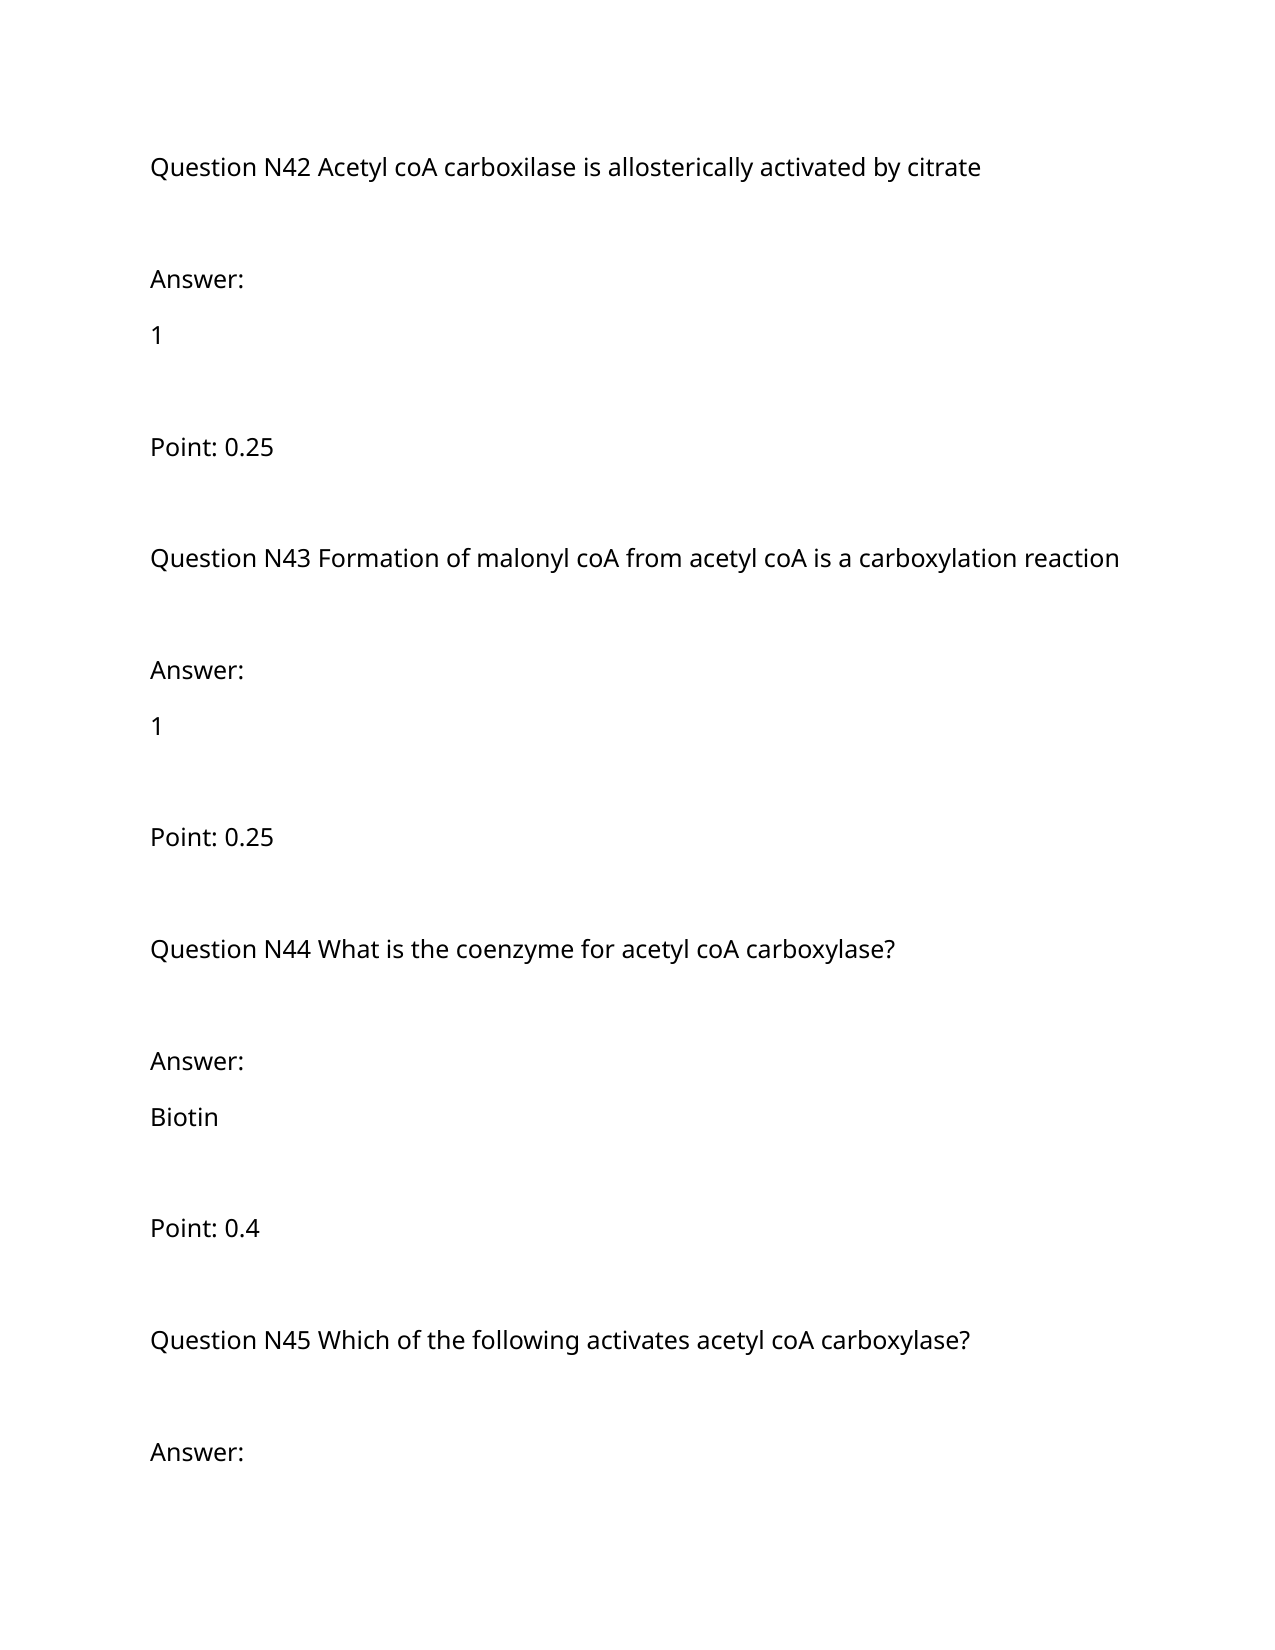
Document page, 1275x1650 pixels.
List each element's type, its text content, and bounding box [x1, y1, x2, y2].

text Answer: [150, 262, 1125, 296]
text 1 [150, 708, 1125, 742]
text Biotin [150, 1099, 1125, 1133]
text Point: 0.25 [150, 429, 1125, 463]
text Point: 0.25 [150, 820, 1125, 854]
text Question N44 What is the coenzyme for acetyl coA carboxylase? [150, 932, 1125, 966]
text Answer: [150, 1434, 1125, 1468]
text Point: 0.4 [150, 1211, 1125, 1245]
text Question N42 Acetyl coA carboxilase is allosterically activated by citrate [150, 150, 1125, 184]
text Answer: [150, 1043, 1125, 1077]
text Question N43 Formation of malonyl coA from acetyl coA is a carboxylation reaction [150, 541, 1125, 575]
text Answer: [150, 652, 1125, 687]
text 1 [150, 317, 1125, 352]
text Question N45 Which of the following activates acetyl coA carboxylase? [150, 1322, 1125, 1357]
